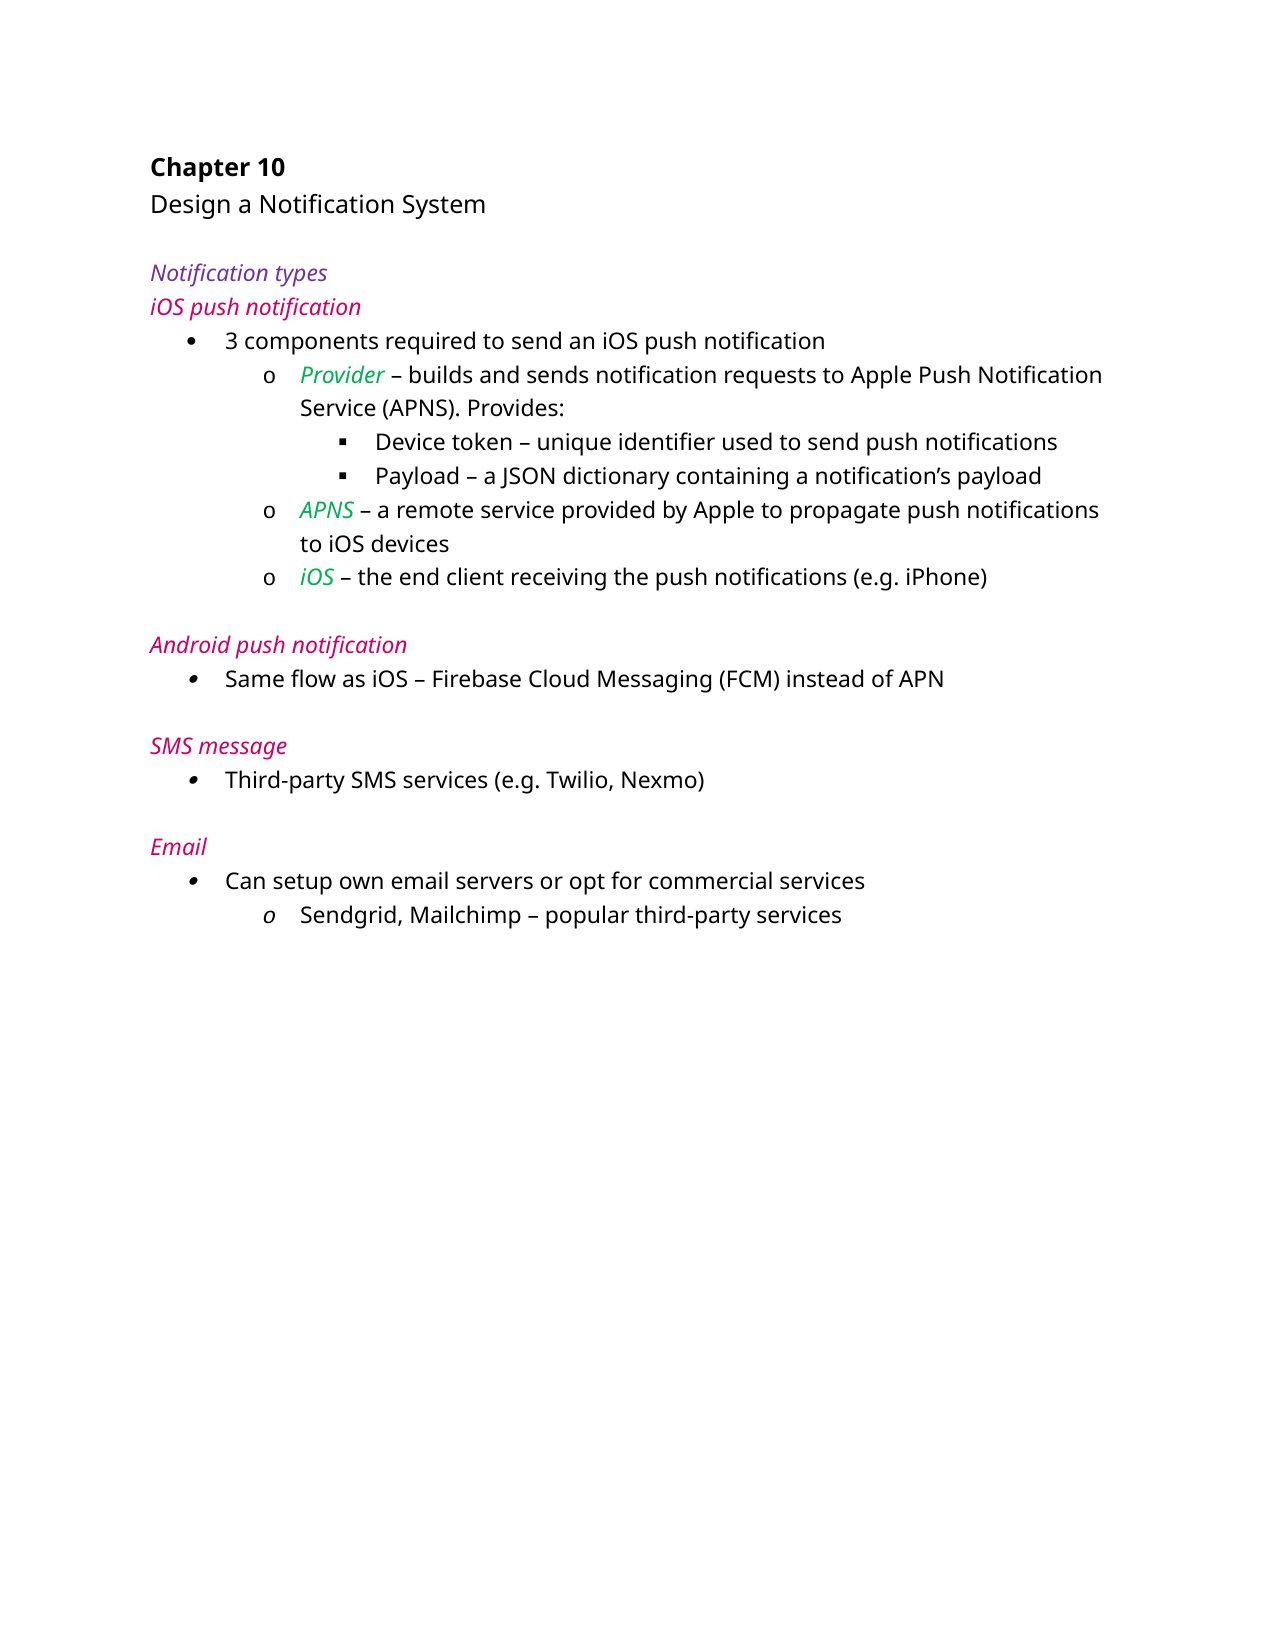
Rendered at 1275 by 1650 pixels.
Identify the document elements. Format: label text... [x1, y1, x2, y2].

text Notification types [150, 257, 1125, 288]
list 3 components required to send an iOS push notification [187, 325, 1125, 356]
list Provider – builds and sends notification requests to Apple Push Notification Service (APNS). Provides: [262, 358, 1125, 424]
text Design a Notification System [150, 187, 1125, 221]
text SMS message [150, 730, 1125, 761]
text Android push notification [150, 629, 1125, 660]
list Same flow as iOS – Firebase Cloud Messaging (FCM) instead of APN [187, 663, 1125, 694]
list APNS – a remote service provided by Apple to propagate push notifications to iOS devices [262, 494, 1125, 559]
text Chapter 10 [150, 150, 1125, 184]
list iOS – the end client receiving the push notifications (e.g. iPhone) [262, 561, 1125, 593]
list Device token – unique identifier used to send push notifications [337, 426, 1125, 457]
list Third-party SMS services (e.g. Twilio, Nexmo) [187, 764, 1125, 795]
list Sendgrid, Mailchimp – popular third-party services [262, 899, 1125, 930]
list Can setup own email servers or opt for commercial services [187, 865, 1125, 896]
list Payload – a JSON dictionary containing a notification’s payload [337, 460, 1125, 491]
text iOS push notification [150, 291, 1125, 322]
text Email [150, 831, 1125, 863]
